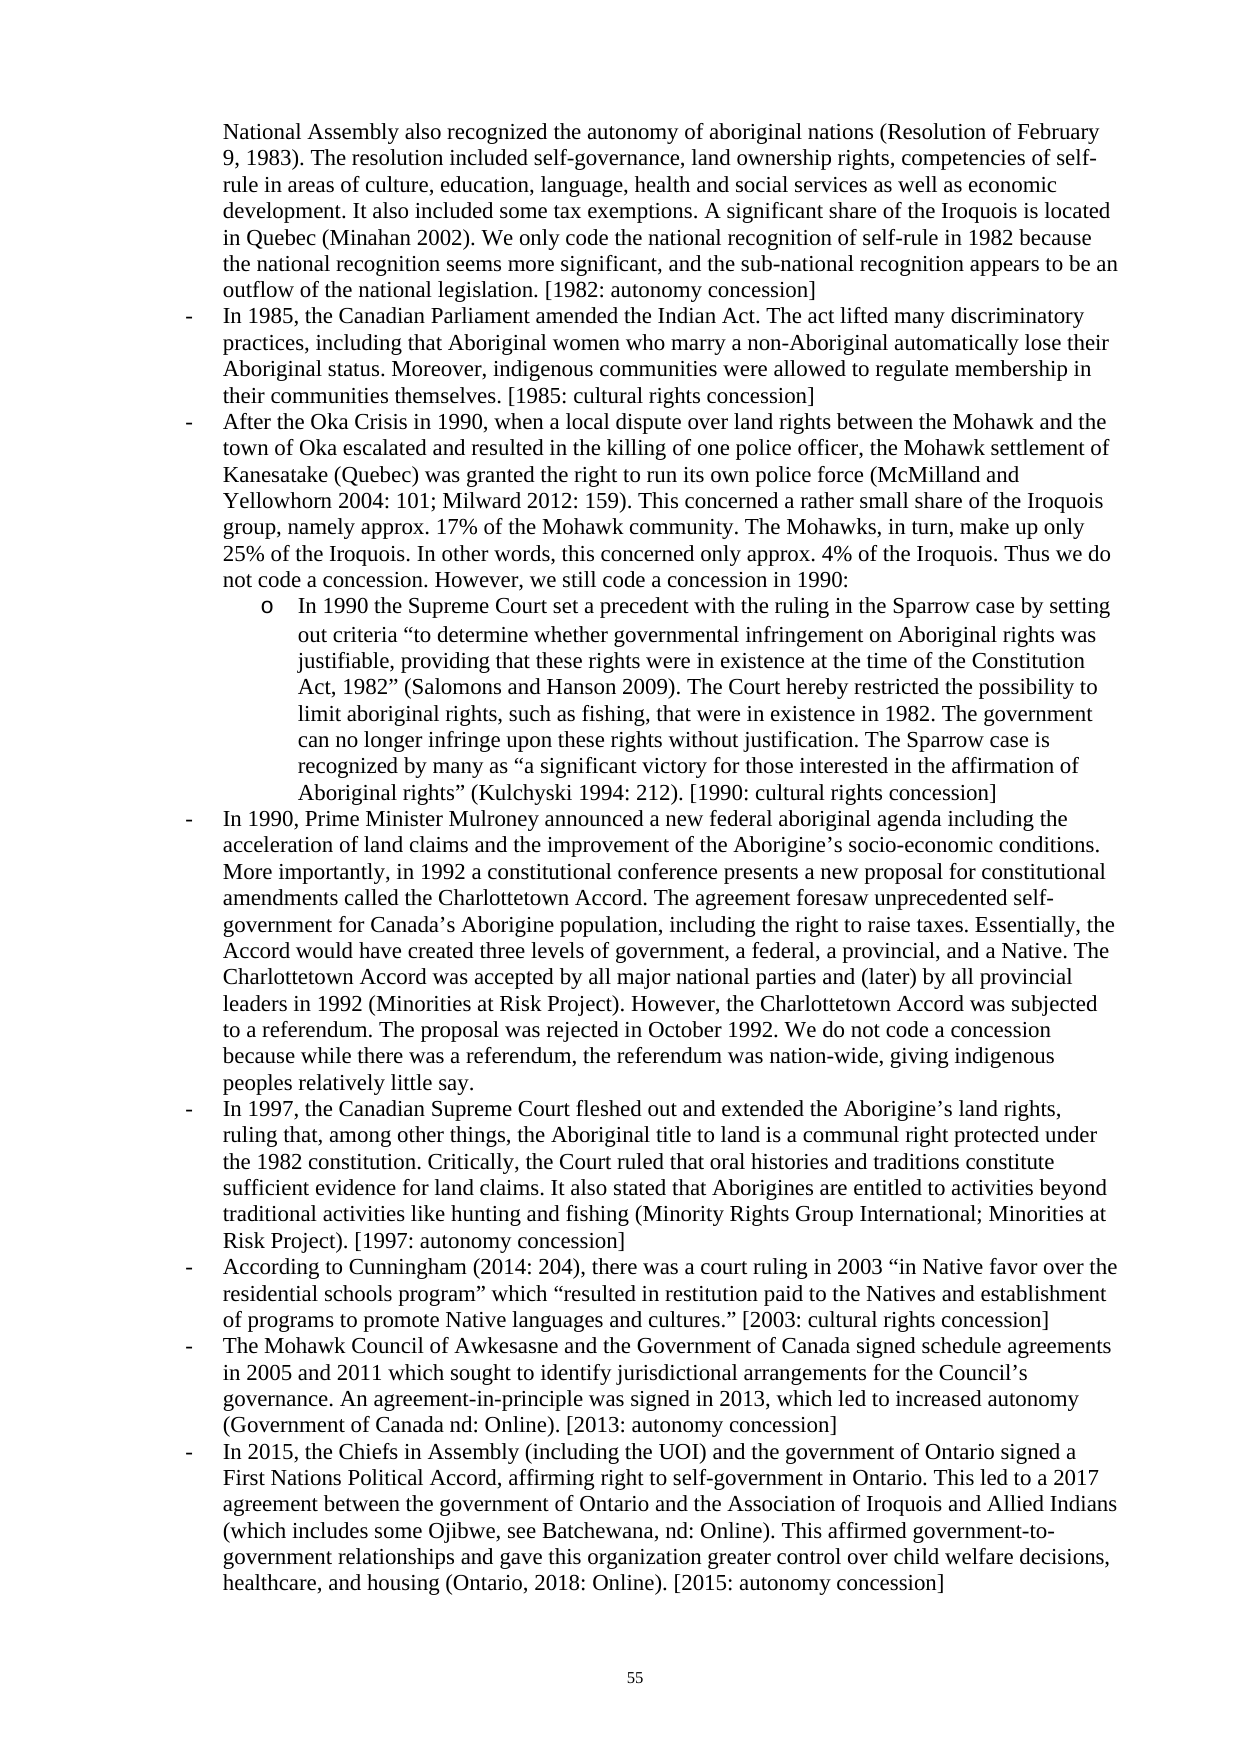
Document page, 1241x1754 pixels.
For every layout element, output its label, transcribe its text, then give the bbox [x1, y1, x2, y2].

list In 1990, Prime Minister Mulroney announced a new federal aboriginal agenda including the acceleration of land claims and the improvement of the Aborigine’s socio-economic conditions. More importantly, in 1992 a constitutional conference presents a new proposal for constitutional amendments called the Charlottetown Accord. The agreement foresaw unprecedented self-government for Canada’s Aborigine population, including the right to raise taxes. Essentially, the Accord would have created three levels of government, a federal, a provincial, and a Native. The Charlottetown Accord was accepted by all major national parties and (later) by all provincial leaders in 1992 (Minorities at Risk Project). However, the Charlottetown Accord was subjected to a referendum. The proposal was rejected in October 1992. We do not code a concession because while there was a referendum, the referendum was nation-wide, giving indigenous peoples relatively little say. [185, 805, 1122, 1095]
list According to Cunningham (2014: 204), there was a court ruling in 2003 “in Native favor over the residential schools program” which “resulted in restitution paid to the Natives and establishment of programs to promote Native languages and cultures.” [2003: cultural rights concession] [185, 1253, 1122, 1332]
list The Mohawk Council of Awkesasne and the Government of Canada signed schedule agreements in 2005 and 2011 which sought to identify jurisdictional arrangements for the Council’s governance. An agreement-in-principle was signed in 2013, which led to increased autonomy (Government of Canada nd: Online). [2013: autonomy concession] [185, 1332, 1122, 1438]
list In 1990 the Supreme Court set a precedent with the ruling in the Sparrow case by setting out criteria “to determine whether governmental infringement on Aboriginal rights was justifiable, providing that these rights were in existence at the time of the Constitution Act, 1982” (Salomons and Hanson 2009). The Court hereby restricted the possibility to limit aboriginal rights, such as fishing, that were in existence in 1982. The government can no longer infringe upon these rights without justification. The Sparrow case is recognized by many as “a significant victory for those interested in the affirmation of Aboriginal rights” (Kulchyski 1994: 212). [1990: cultural rights concession] [260, 592, 1122, 805]
list In 1985, the Canadian Parliament amended the Indian Act. The act lifted many discriminatory practices, including that Aboriginal women who marry a non-Aboriginal automatically lose their Aboriginal status. Moreover, indigenous communities were allowed to regulate membership in their communities themselves. [1985: cultural rights concession] [185, 303, 1122, 408]
list After the Oka Crisis in 1990, when a local dispute over land rights between the Mohawk and the town of Oka escalated and resulted in the killing of one police officer, the Mohawk settlement of Kanesatake (Quebec) was granted the right to run its own police force (McMilland and Yellowhorn 2004: 101; Milward 2012: 159). This concerned a rather small share of the Iroquois group, namely approx. 17% of the Mohawk community. The Mohawks, in turn, make up only 25% of the Iroquois. In other words, this concerned only approx. 4% of the Iroquois. Thus we do not code a concession. However, we still code a concession in 1990: [185, 408, 1122, 592]
list In 2015, the Chiefs in Assembly (including the UOI) and the government of Ontario signed a First Nations Political Accord, affirming right to self-government in Ontario. This led to a 2017 agreement between the government of Ontario and the Association of Iroquois and Allied Indians (which includes some Ojibwe, see Batchewana, nd: Online). This affirmed government-to-government relationships and gave this organization greater control over child welfare decisions, healthcare, and housing (Ontario, 2018: Online). [2015: autonomy concession] [185, 1438, 1122, 1596]
list In 1997, the Canadian Supreme Court fleshed out and extended the Aborigine’s land rights, ruling that, among other things, the Aboriginal title to land is a communal right protected under the 1982 constitution. Critically, the Court ruled that oral histories and traditions constitute sufficient evidence for land claims. It also stated that Aborigines are entitled to activities beyond traditional activities like hunting and fishing (Minority Rights Group International; Minorities at Risk Project). [1997: autonomy concession] [185, 1095, 1122, 1253]
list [185, 118, 1122, 303]
